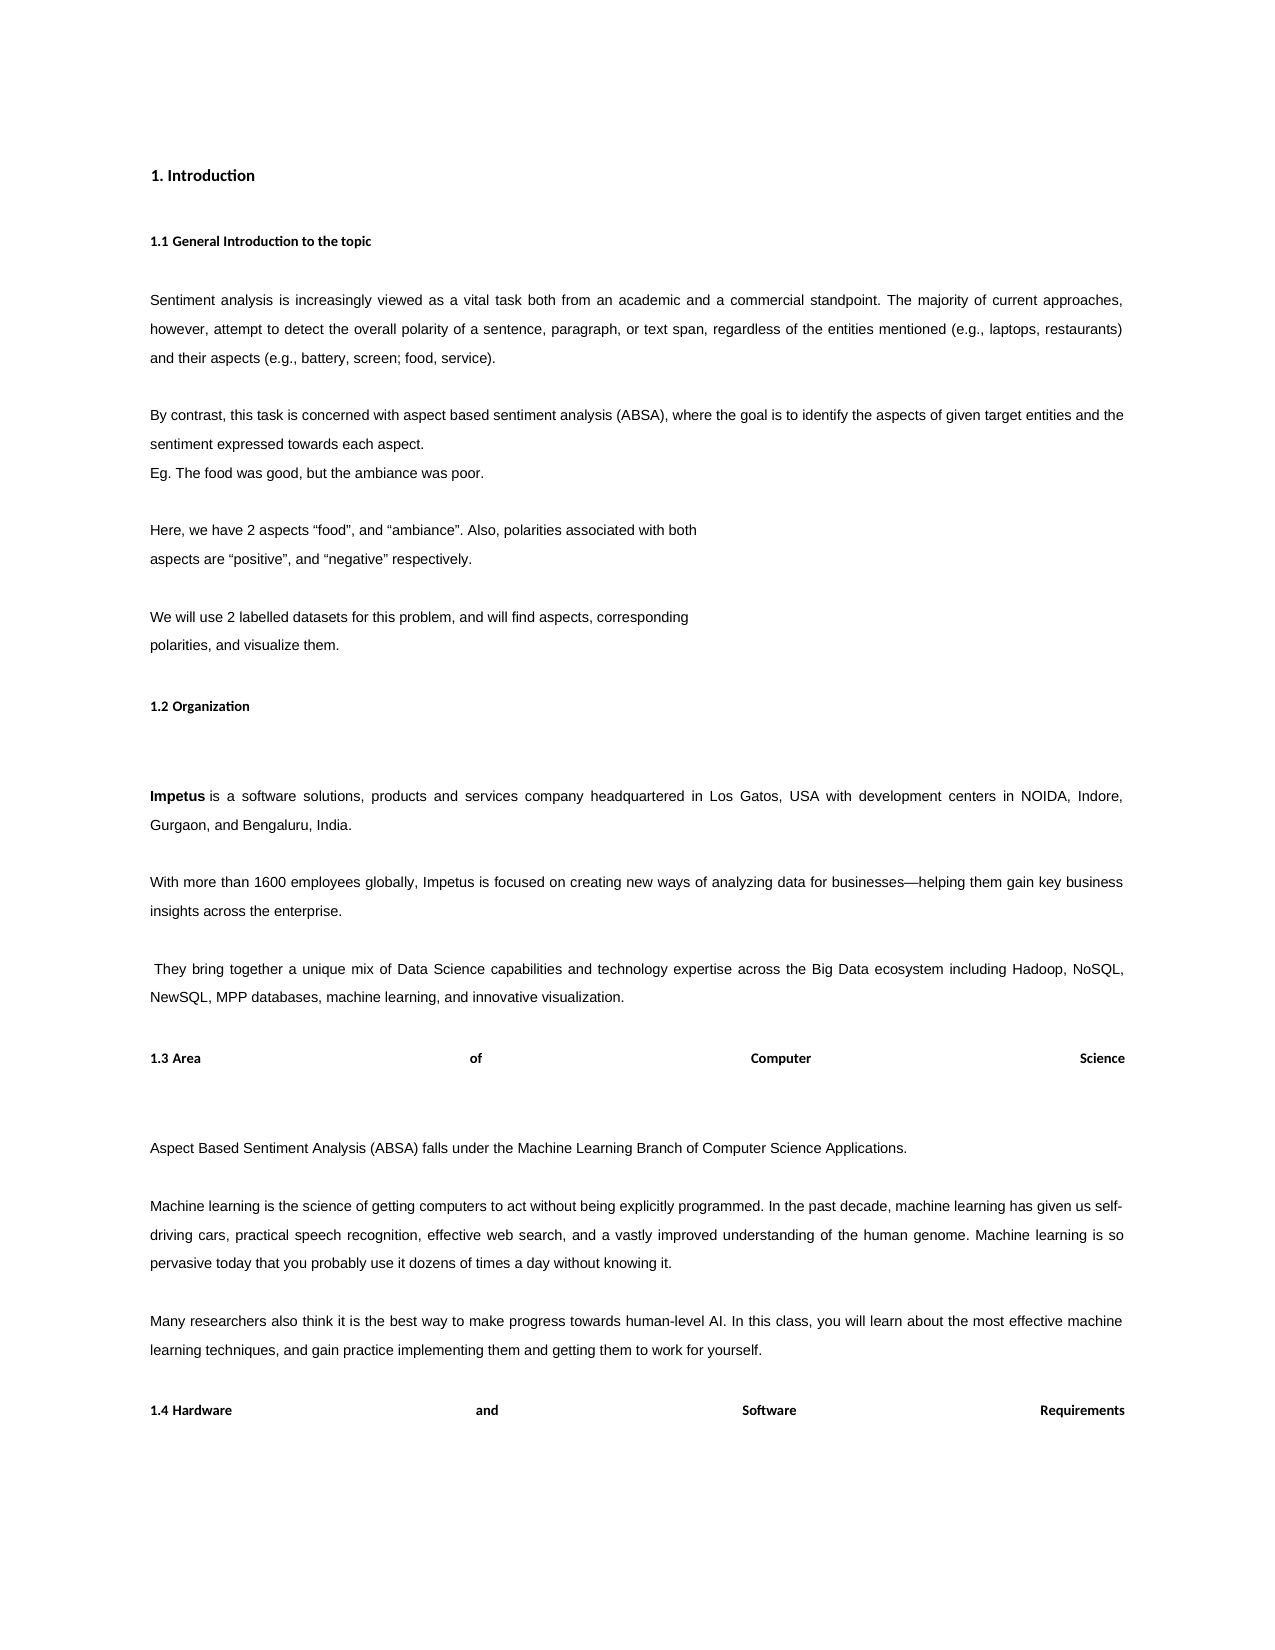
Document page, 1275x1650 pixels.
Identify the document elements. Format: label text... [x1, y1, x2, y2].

text Aspect Based Sentiment Analysis (ABSA) falls under the Machine Learning Branch of Computer Science Applications. [150, 1128, 1125, 1157]
text Machine learning is the science of getting computers to act without being explicitly programmed. In the past decade, machine learning has given us self-driving cars, practical speech recognition, effective web search, and a vastly improved understanding of the human genome. Machine learning is so pervasive today that you probably use it dozens of times a day without knowing it. [150, 1186, 1125, 1272]
text Many researchers also think it is the best way to make progress towards human-level AI. In this class, you will learn about the most effective machine learning techniques, and gain practice implementing them and getting them to work for yourself. [150, 1301, 1125, 1358]
text Sentiment analysis is increasingly viewed as a vital task both from an academic and a commercial standpoint. The majority of current approaches, however, attempt to detect the overall polarity of a sentence, paragraph, or text span, regardless of the entities mentioned (e.g., laptops, restaurants) and their aspects (e.g., battery, screen; food, service). [150, 280, 1125, 366]
text 1. Introduction [151, 150, 1125, 186]
text Here, we have 2 aspects “food”, and “ambiance”. Also, polarities associated with both [150, 510, 1125, 539]
text We will use 2 labelled datasets for this problem, and will find aspects, corresponding [150, 596, 1125, 625]
text polarities, and visualize them. [150, 625, 1125, 654]
text By contrast, this task is concerned with aspect based sentiment analysis (ABSA), where the goal is to identify the aspects of given target entities and the sentiment expressed towards each aspect. [150, 395, 1125, 453]
text Impetus is a software solutions, products and services company headquartered in Los Gatos, USA with development centers in NOIDA, Indore, Gurgaon, and Bengaluru, India. [150, 776, 1125, 833]
text 1.4 Hardware and Software Requirements [150, 1389, 1125, 1480]
text Eg. The food was good, but the ambiance was poor. [150, 453, 1125, 481]
text With more than 1600 employees globally, Impetus is focused on creating new ways of analyzing data for businesses—helping them gain key business insights across the enterprise. [150, 862, 1125, 920]
text 1.2 Organization [150, 684, 1125, 776]
text They bring together a unique mix of Data Science capabilities and technology expertise across the Big Data ecosystem including Hadoop, NoSQL, NewSQL, MPP databases, machine learning, and innovative visualization. [150, 948, 1125, 1006]
text 1.1 General Introduction to the topic [150, 219, 1125, 250]
text 1.3 Area of Computer Science [150, 1037, 1125, 1128]
text aspects are “positive”, and “negative” respectively. [150, 539, 1125, 568]
